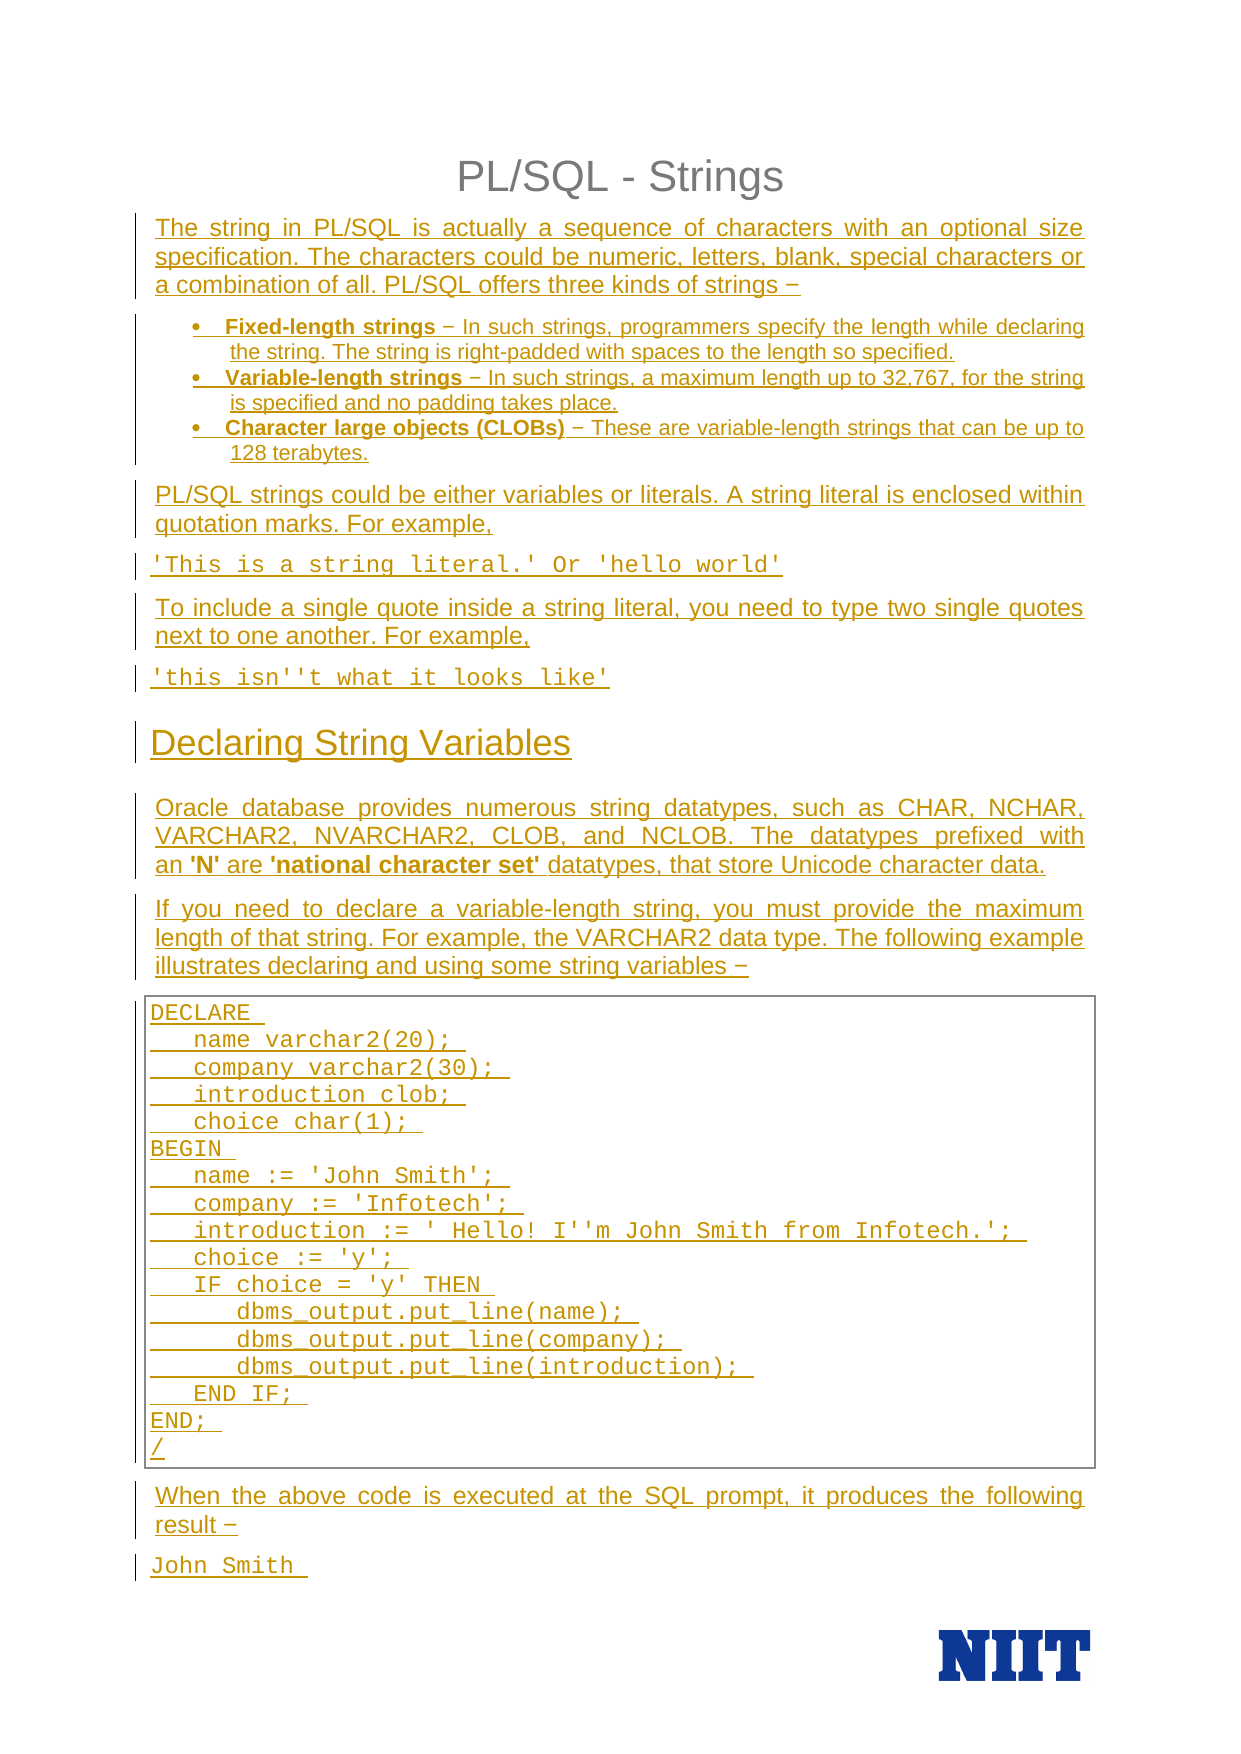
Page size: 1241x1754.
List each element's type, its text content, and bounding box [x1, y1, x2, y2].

picture [938, 1630, 1091, 1681]
subtitle PL/SQL - Strings [150, 150, 1090, 200]
